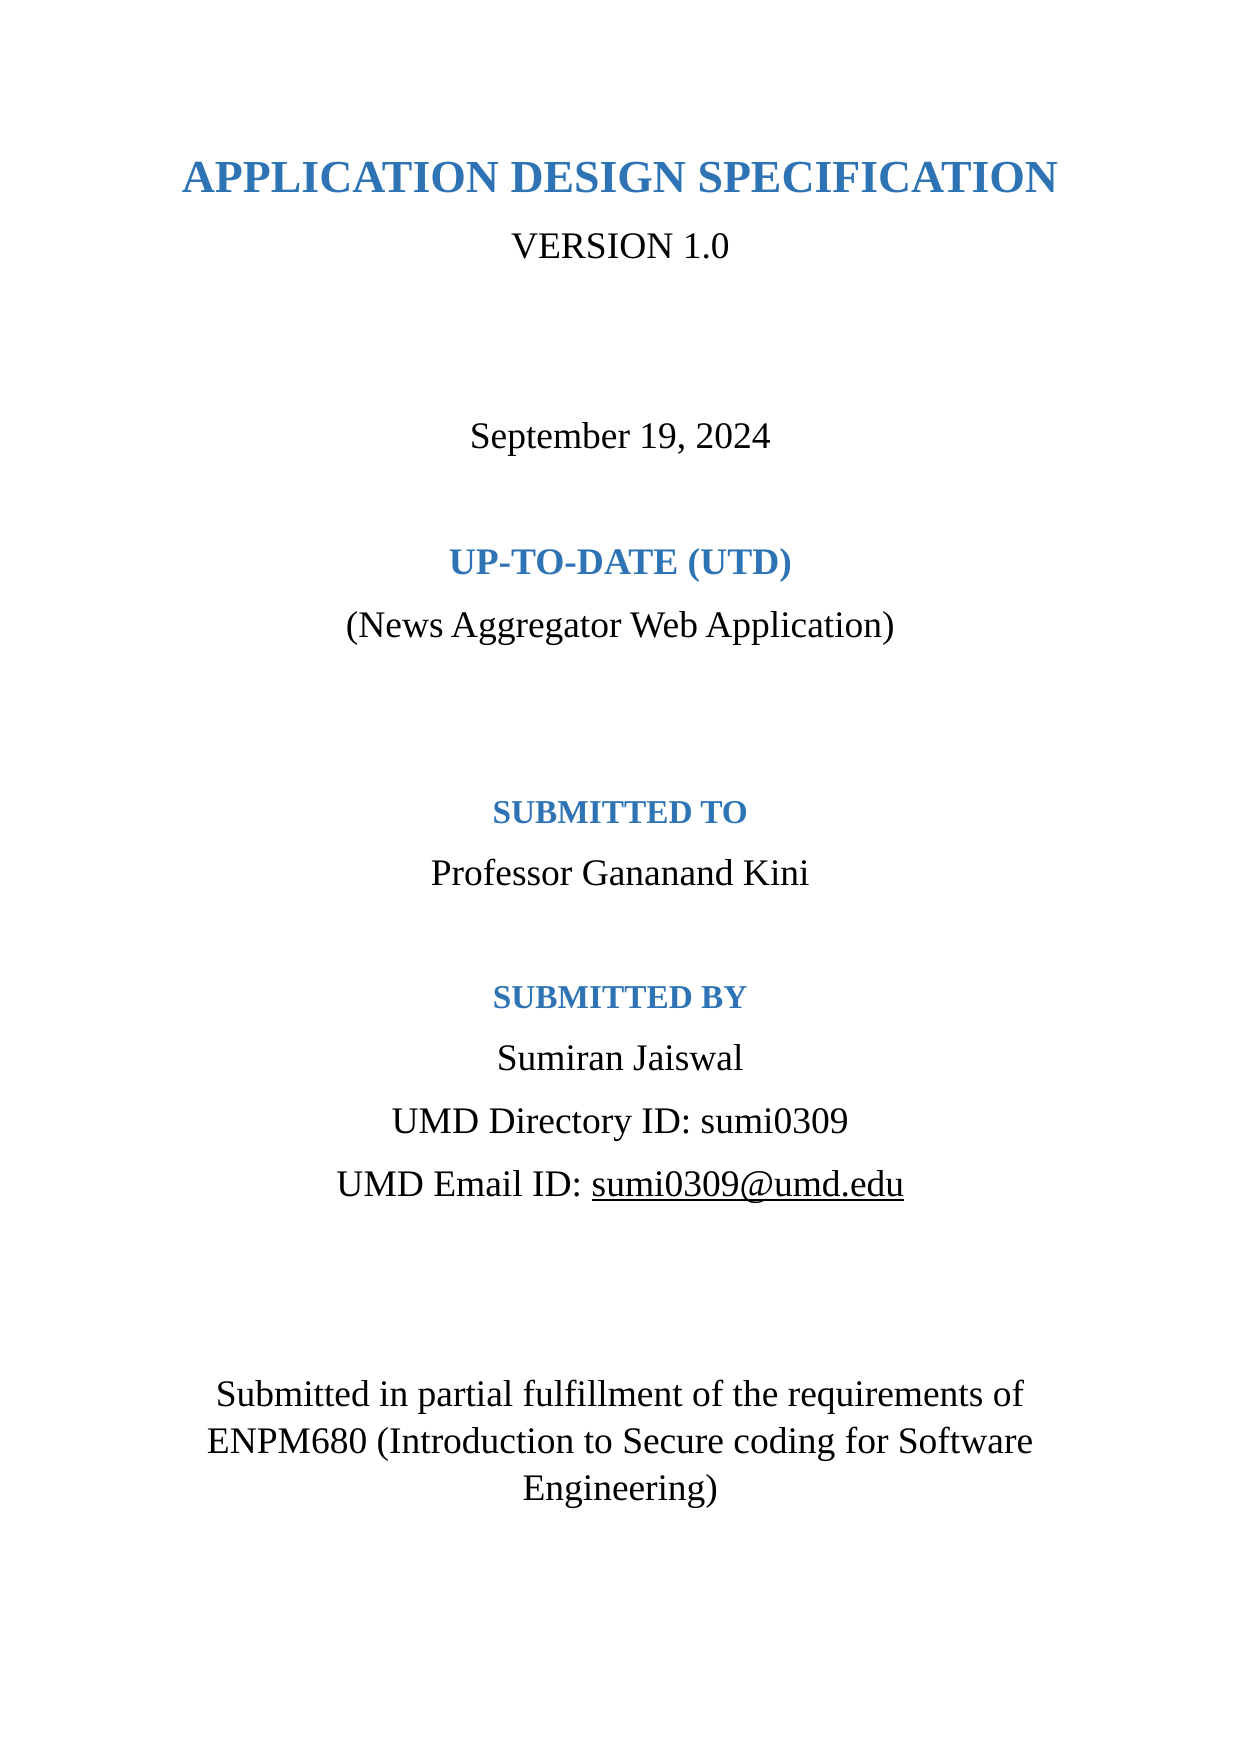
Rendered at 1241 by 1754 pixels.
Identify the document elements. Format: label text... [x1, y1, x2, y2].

text Sumiran Jaiswal [150, 1035, 1090, 1078]
text VERSION 1.0 [150, 223, 1090, 267]
text September 19, 2024 [150, 413, 1090, 456]
text SUBMITTED TO [150, 793, 1090, 831]
text UMD Directory ID: sumi0309 [150, 1098, 1090, 1141]
text APPLICATION DESIGN SPECIFICATION [150, 150, 1090, 203]
text SUBMITTED BY [150, 977, 1090, 1015]
text (News Aggregator Web Application) [150, 603, 1090, 646]
text Submitted in partial fulfillment of the requirements of ENPM680 (Introduction to Secure coding for Software Engineering) [150, 1372, 1090, 1508]
text UMD Email ID: sumi0309@umd.edu [150, 1162, 1090, 1205]
text Professor Gananand Kini [150, 851, 1090, 894]
text UP-TO-DATE (UTD) [150, 540, 1090, 583]
